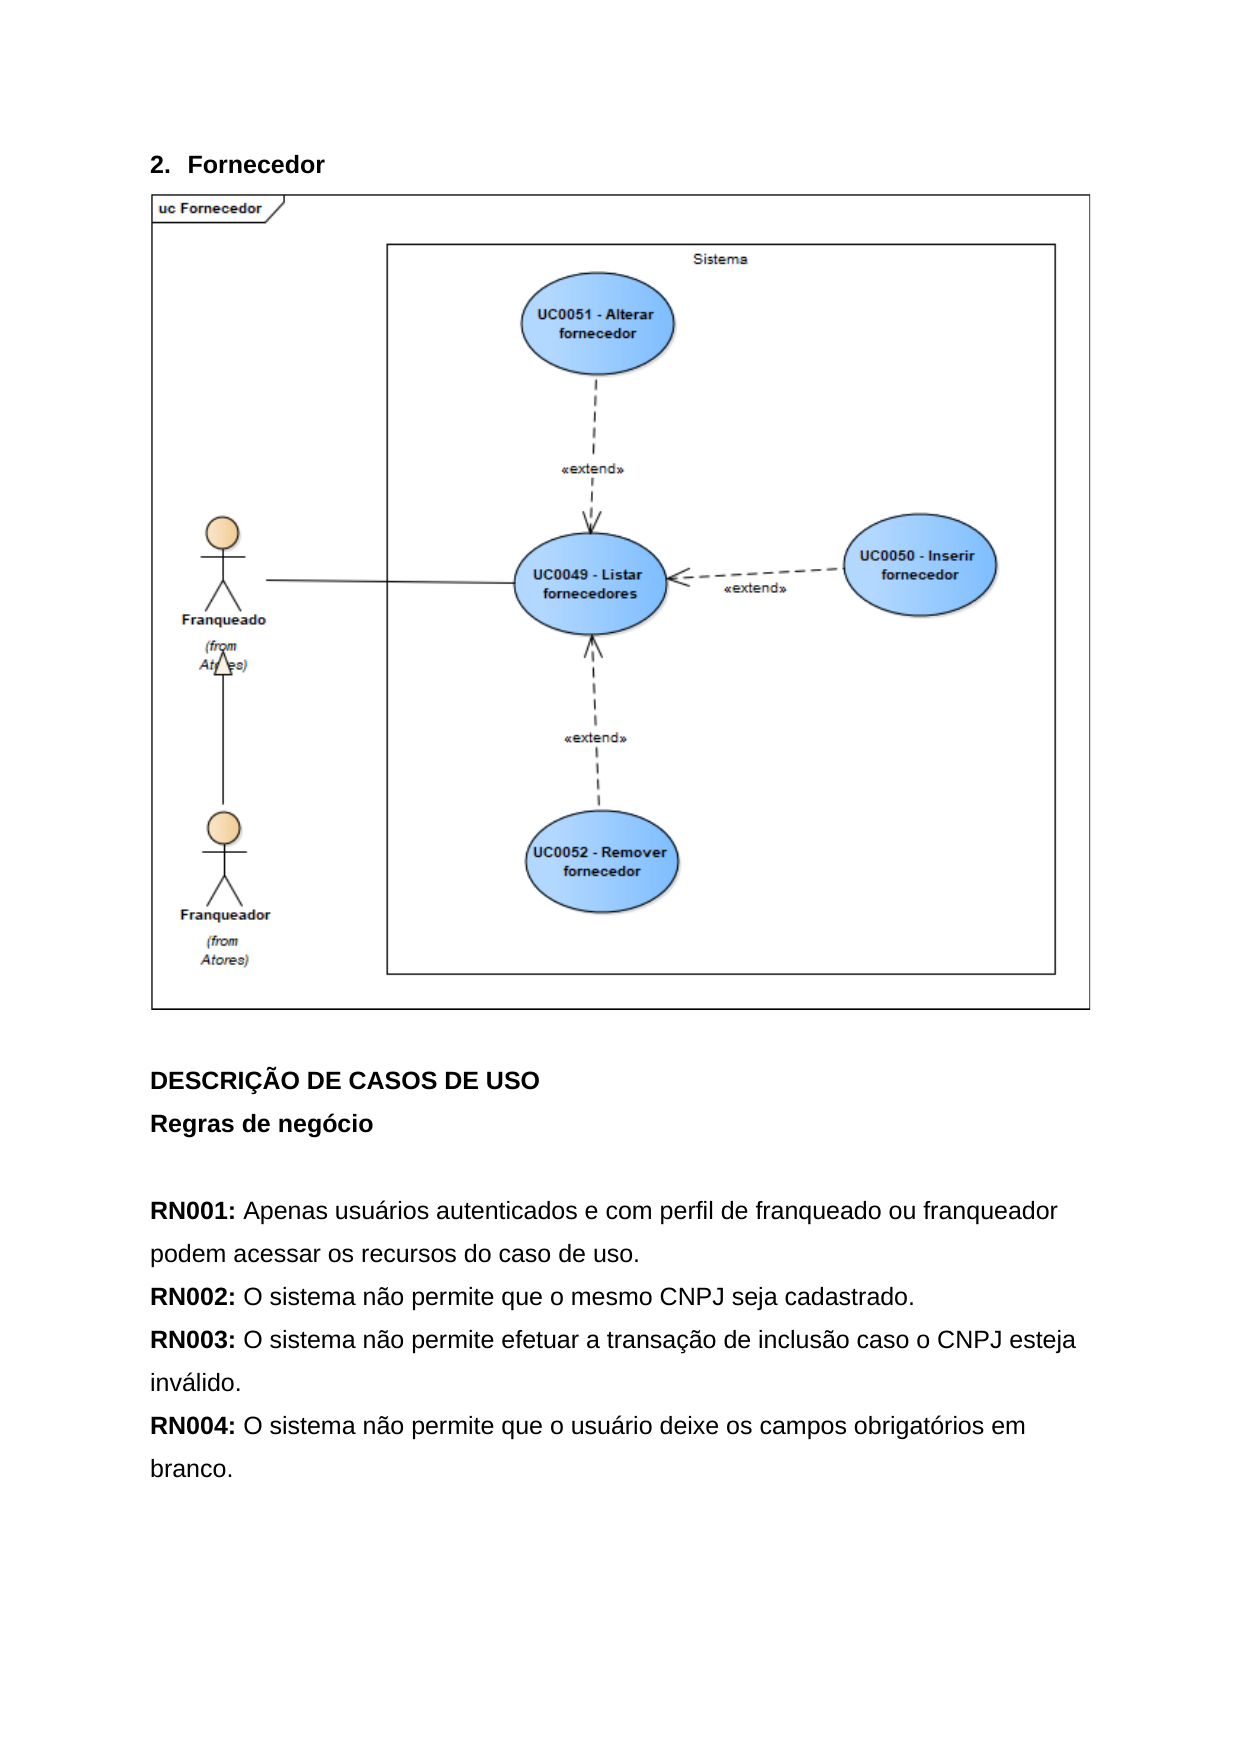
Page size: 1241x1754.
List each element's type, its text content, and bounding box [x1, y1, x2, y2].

text RN001: Apenas usuários autenticados e com perfil de franqueado ou franqueador podem acessar os recursos do caso de uso. [150, 1196, 1090, 1267]
picture [150, 193, 1091, 1010]
text DESCRIÇÃO DE CASOS DE USO [150, 1066, 1090, 1095]
text Regras de negócio [150, 1109, 1090, 1138]
text RN002: O sistema não permite que o mesmo CNPJ seja cadastrado. [150, 1282, 1090, 1311]
subtitle Fornecedor [150, 150, 1090, 179]
text RN003: O sistema não permite efetuar a transação de inclusão caso o CNPJ esteja inválido. [150, 1325, 1090, 1397]
text RN004: O sistema não permite que o usuário deixe os campos obrigatórios em branco. [150, 1411, 1090, 1483]
